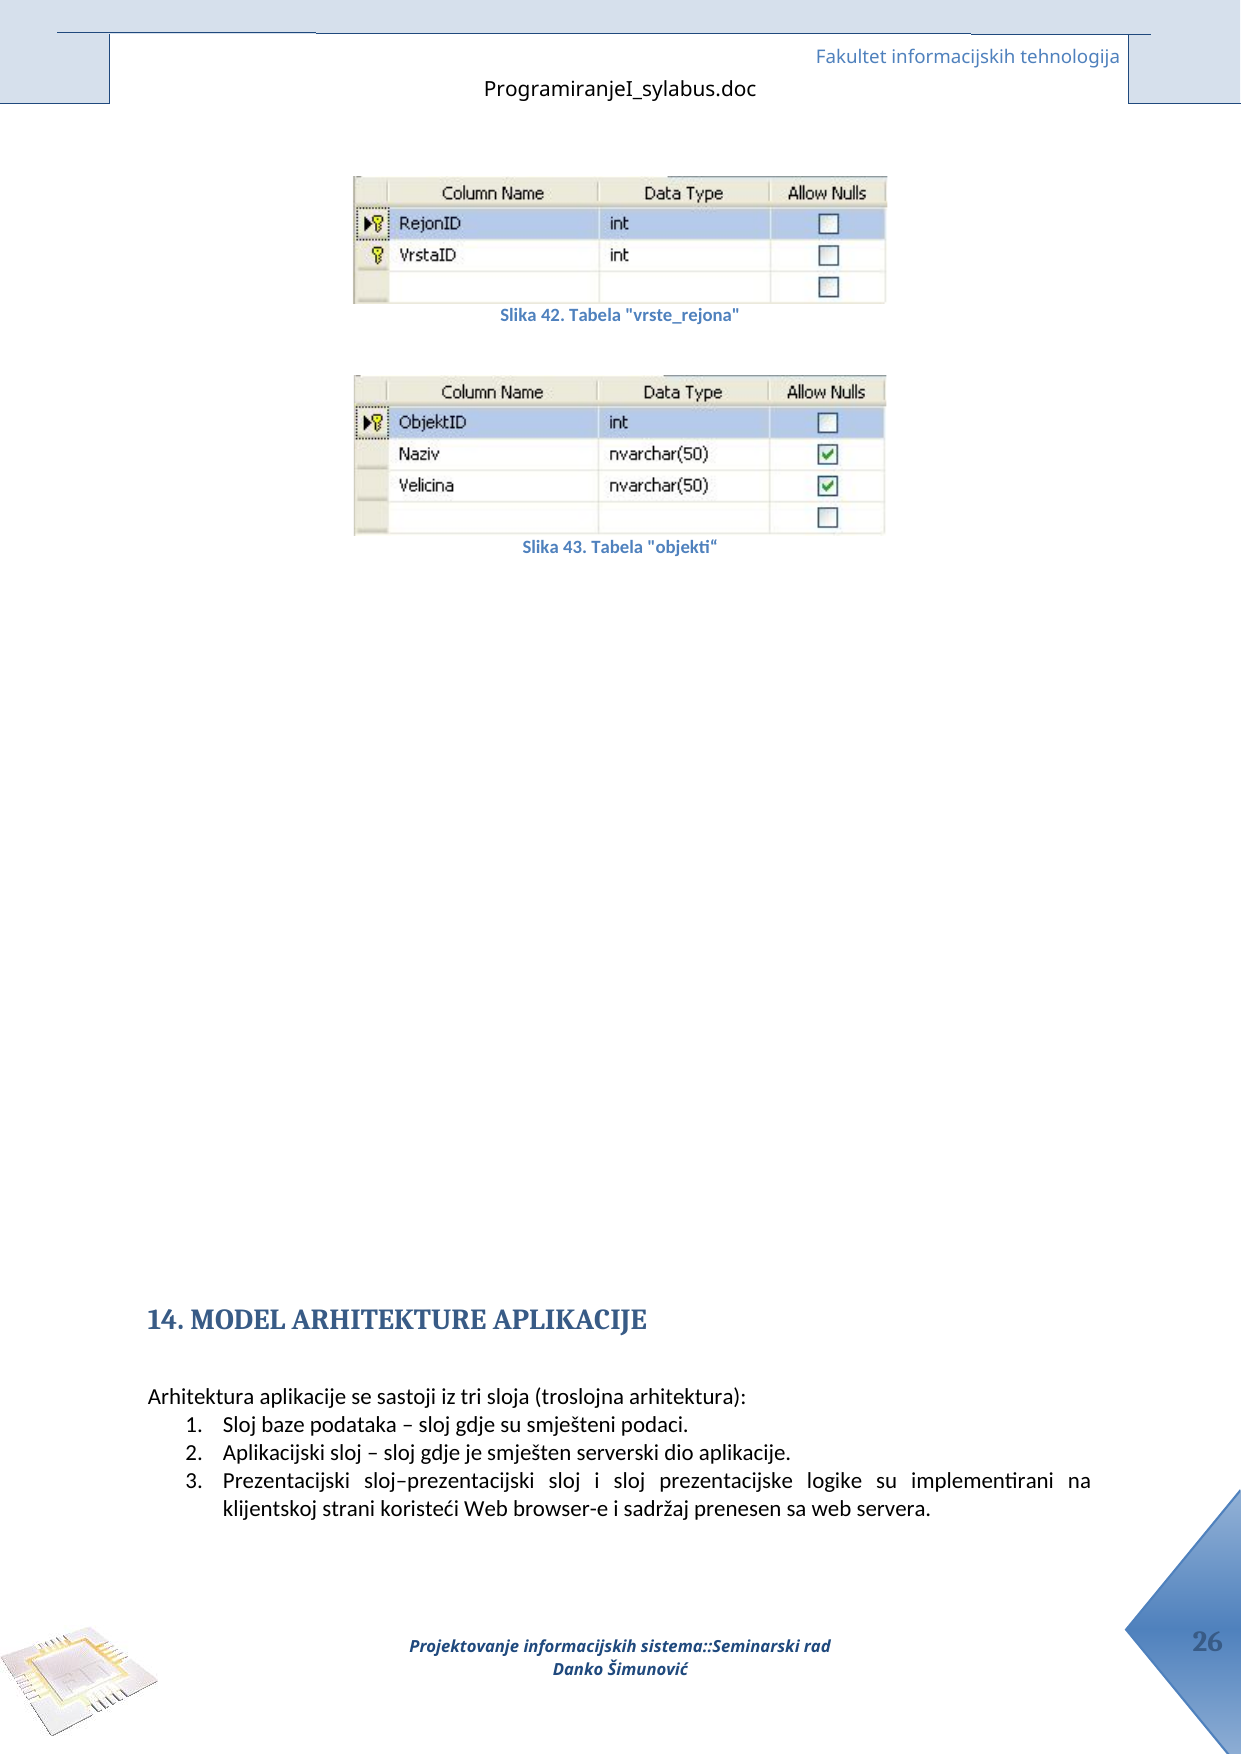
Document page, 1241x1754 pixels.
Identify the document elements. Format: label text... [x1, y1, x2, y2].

subtitle 14. MODEL ARHITEKTURE APLIKACIJE [148, 1303, 1093, 1337]
list Prezentacijski sloj–prezentacijski sloj i sloj prezentacijske logike su implementirani na klijentskoj strani koristeći Web browser-e i sadržaj prenesen sa web servera. [185, 1466, 1093, 1522]
text Slika 42. Tabela "vrste_rejona" [148, 303, 1093, 326]
picture [352, 176, 888, 304]
list Aplikacijski sloj – sloj gdje je smješten serverski dio aplikacije. [185, 1438, 1093, 1466]
text Arhitektura aplikacije se sastoji iz tri sloja (troslojna arhitektura): [148, 1382, 1093, 1410]
picture [353, 375, 887, 536]
picture [0, 1625, 158, 1735]
list Sloj baze podataka – sloj gdje su smješteni podaci. [185, 1410, 1093, 1438]
text Slika 43. Tabela "objekti“ [148, 536, 1093, 558]
